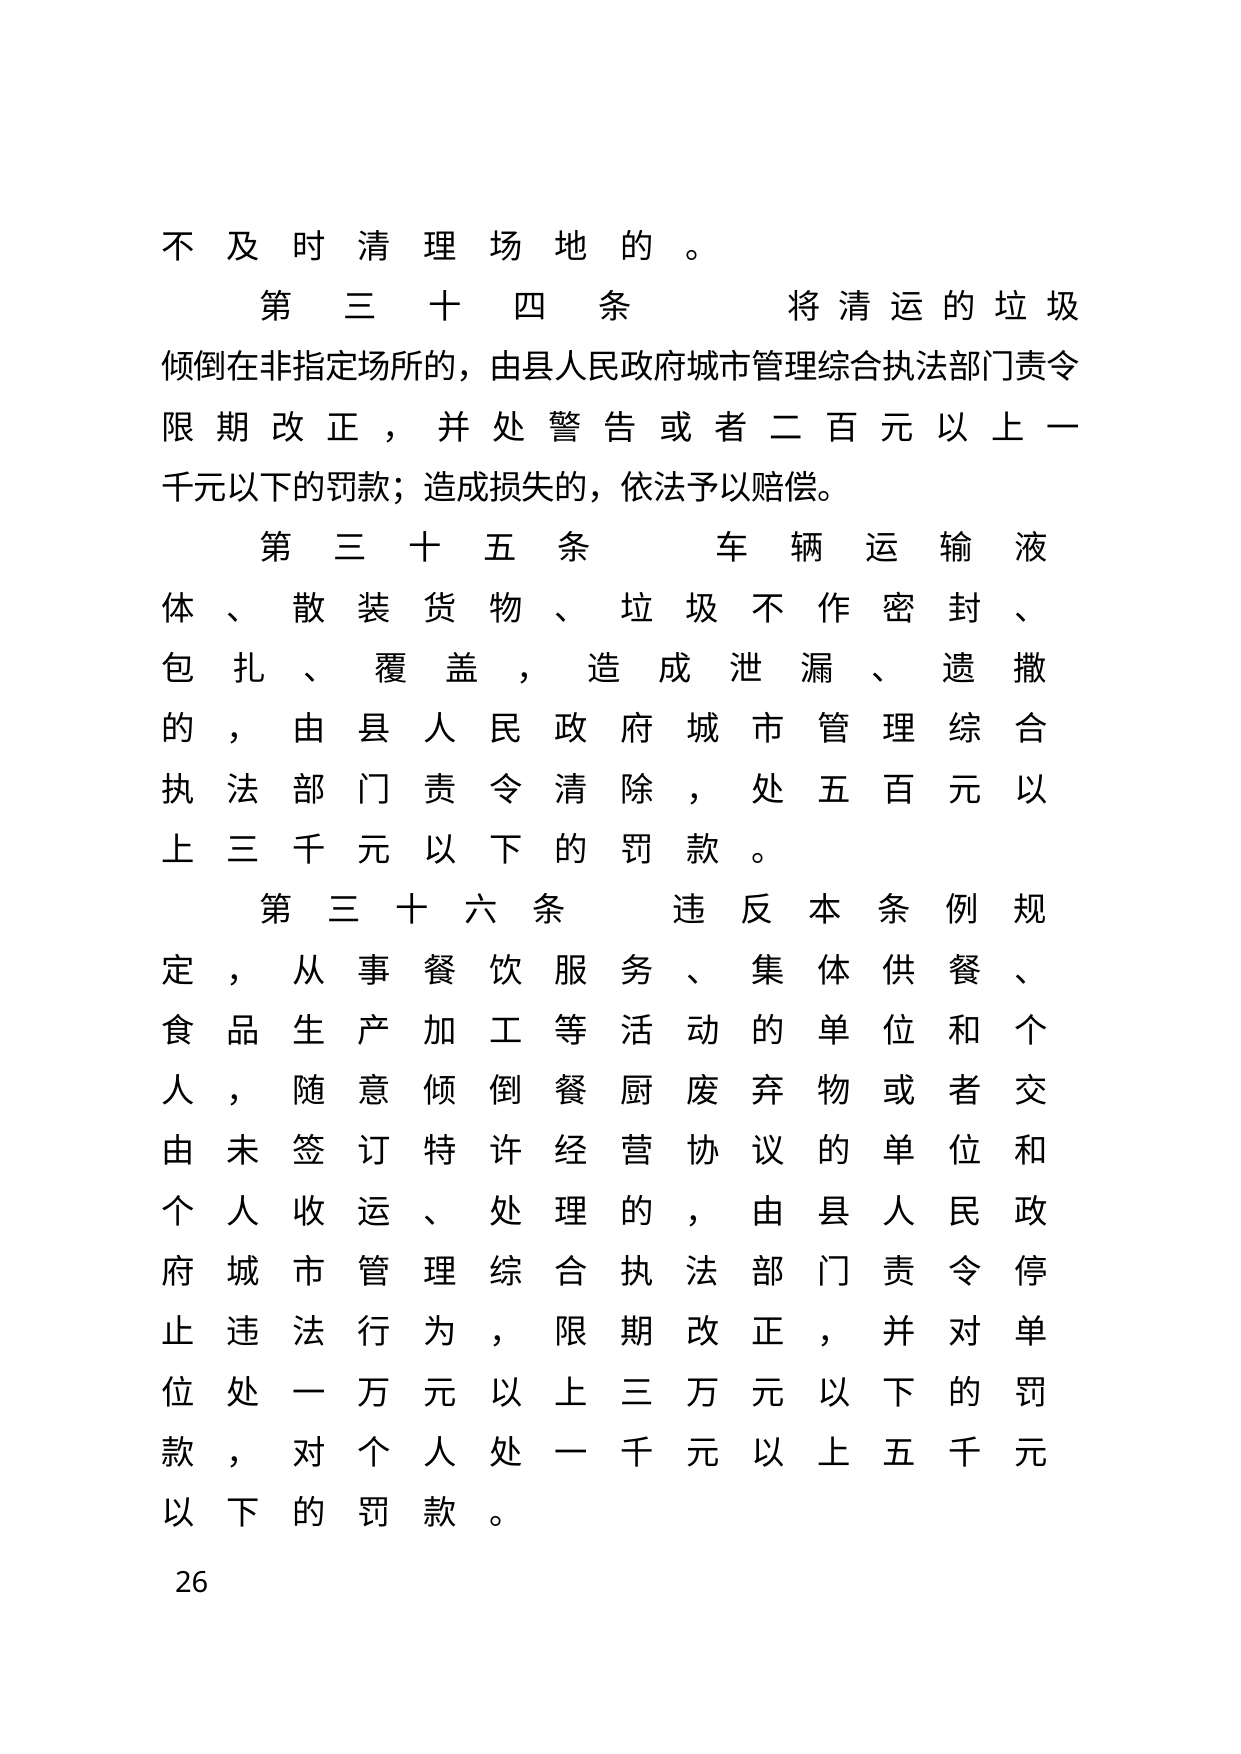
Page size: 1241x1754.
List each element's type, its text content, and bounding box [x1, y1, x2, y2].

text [161, 213, 1079, 274]
text 第三十五条 车辆运输液体、散装货物、垃圾不作密封、包扎、覆盖，造成泄漏、遗撒的，由县人民政府城市管理综合执法部门责令清除，处五百元以上三千元以下的罚款。 [161, 515, 1079, 877]
text 第三十六条 违反本条例规定，从事餐饮服务、集体供餐、食品生产加工等活动的单位和个人，随意倾倒餐厨废弃物或者交由未签订特许经营协议的单位和个人收运、处理的，由县人民政府城市管理综合执法部门责令停止违法行为，限期改正，并对单位处一万元以上三万元以下的罚款，对个人处一千元以上五千元以下的罚款。 [161, 877, 1079, 1540]
text 第三十四条 将清运的垃圾倾倒在非指定场所的，由县人民政府城市管理综合执法部门责令限期改正，并处警告或者二百元以上一千元以下的罚款；造成损失的，依法予以赔偿。 [161, 274, 1079, 515]
